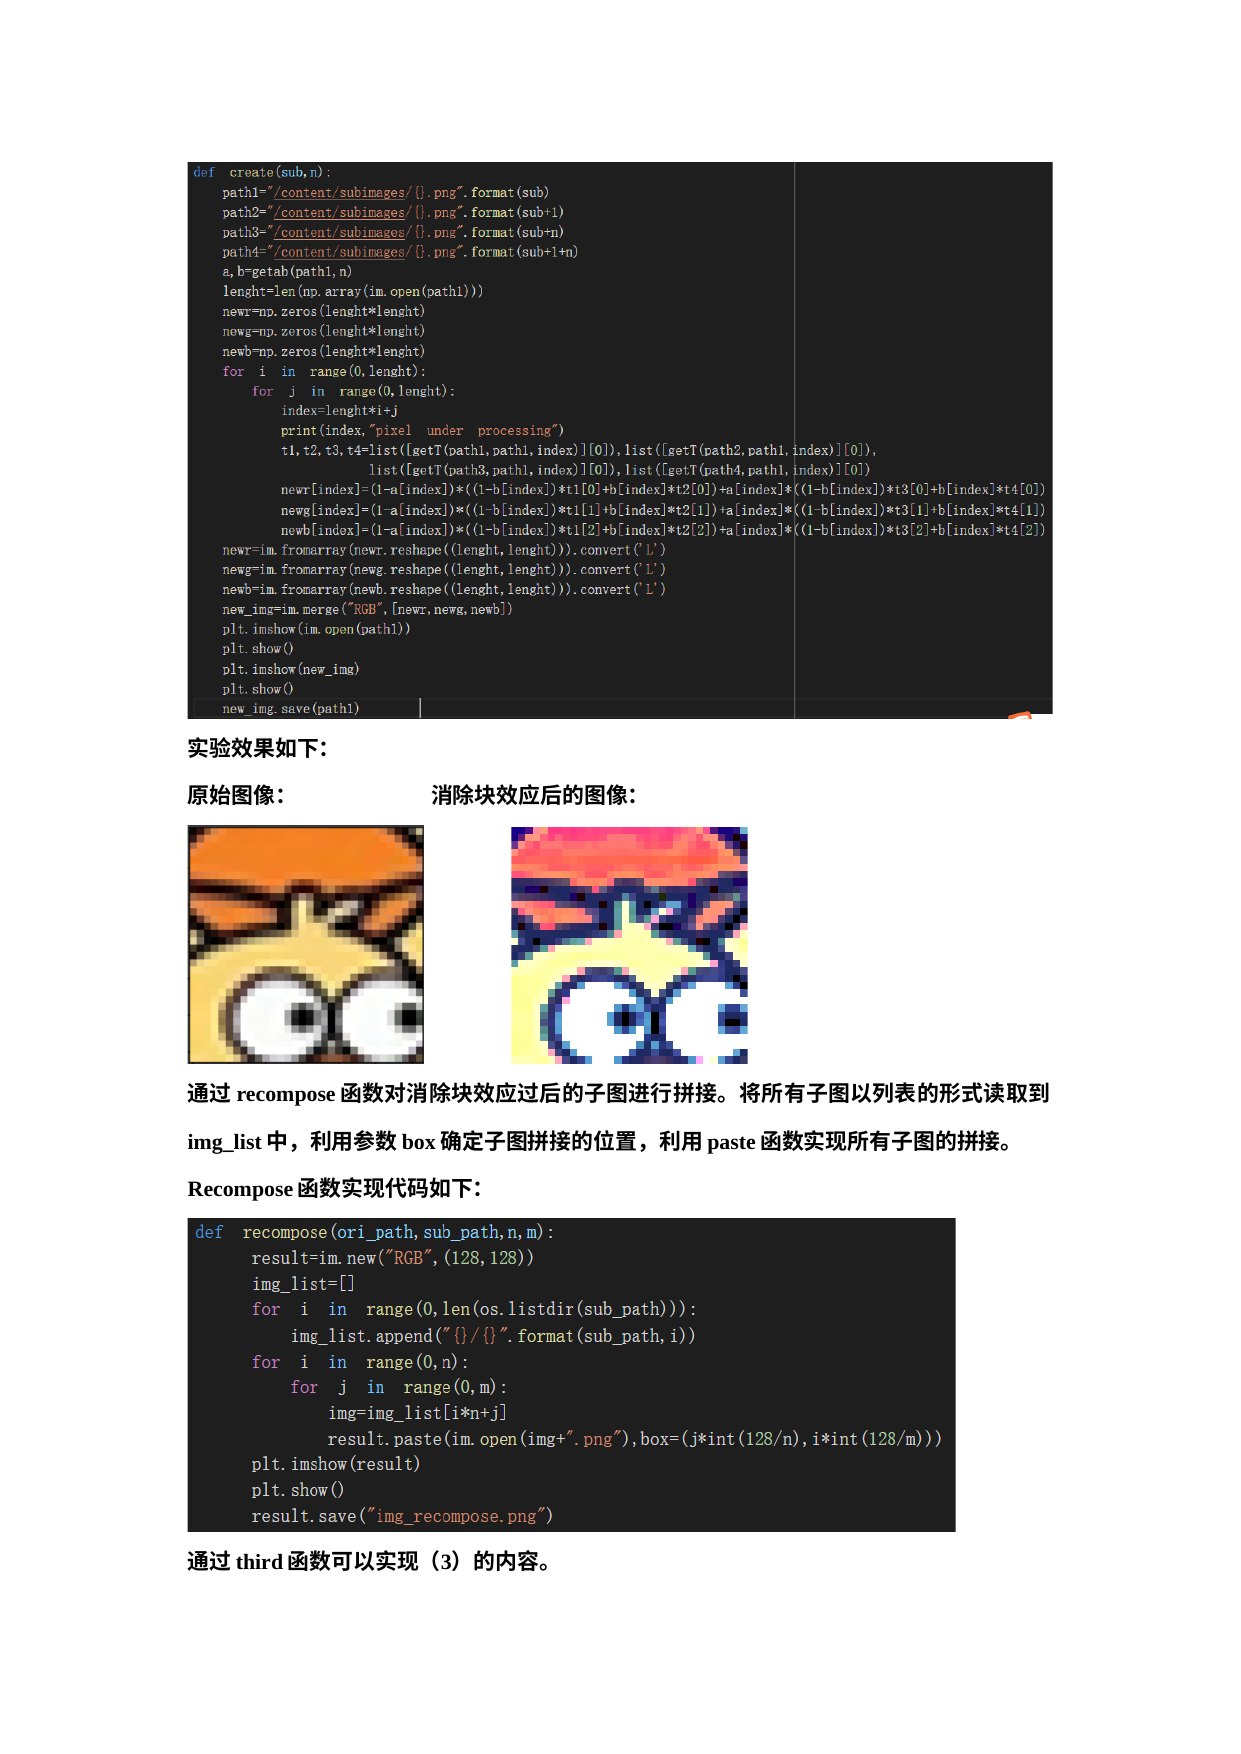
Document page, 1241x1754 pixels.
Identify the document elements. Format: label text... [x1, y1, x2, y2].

text 通过recompose函数对消除块效应过后的子图进行拼接。将所有子图以列表的形式读取到img_list中，利用参数box确定子图拼接的位置，利用paste函数实现所有子图的拼接。 [187, 1076, 1053, 1156]
text 实验效果如下： [187, 731, 1053, 762]
picture [187, 1218, 956, 1532]
picture [187, 162, 1053, 719]
picture [511, 827, 748, 1064]
text Recompose函数实现代码如下： [187, 1171, 1053, 1203]
picture [187, 825, 424, 1064]
text 通过third函数可以实现（3）的内容。 [187, 1544, 1053, 1576]
text 原始图像： 消除块效应后的图像： [187, 778, 1053, 810]
